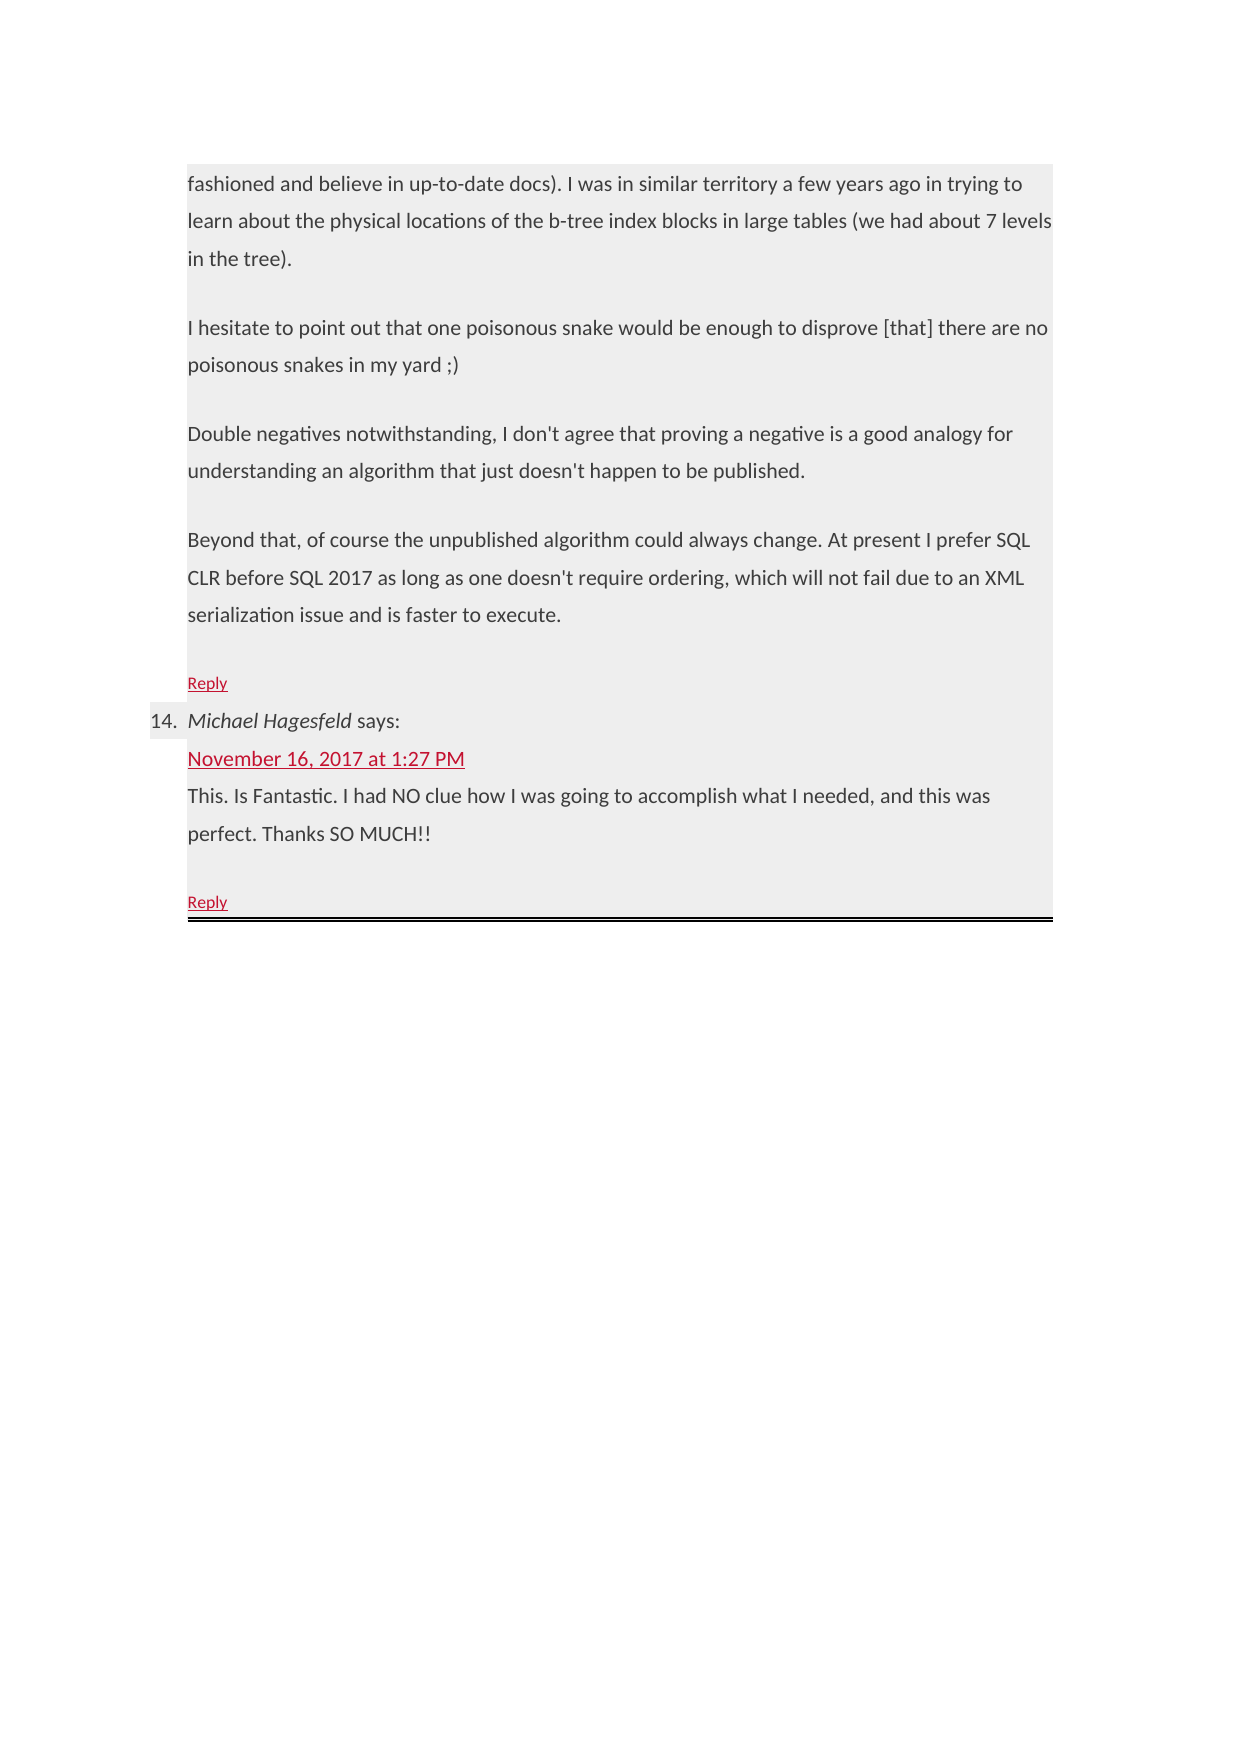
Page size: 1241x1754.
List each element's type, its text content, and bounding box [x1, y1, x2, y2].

text I hesitate to point out that one poisonous snake would be enough to disprove [that] there are no poisonous snakes in my yard ;) [187, 308, 1053, 383]
text This. Is Fantastic. I had NO clue how I was going to accomplish what I needed, and this was perfect. Thanks SO MUCH!! [187, 777, 1053, 852]
list Michael Hagesfeld says: [150, 702, 1053, 739]
text Double negatives notwithstanding, I don't agree that proving a negative is a good analogy for understanding an algorithm that just doesn't happen to be published. [187, 414, 1053, 489]
text November 16, 2017 at 1:27 PM [187, 739, 1053, 777]
text Reply [187, 883, 1053, 917]
text Reply [187, 664, 1053, 702]
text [187, 164, 1053, 277]
text Beyond that, of course the unpublished algorithm could always change. At present I prefer SQL CLR before SQL 2017 as long as one doesn't require ordering, which will not fail due to an XML serialization issue and is faster to execute. [187, 521, 1053, 633]
